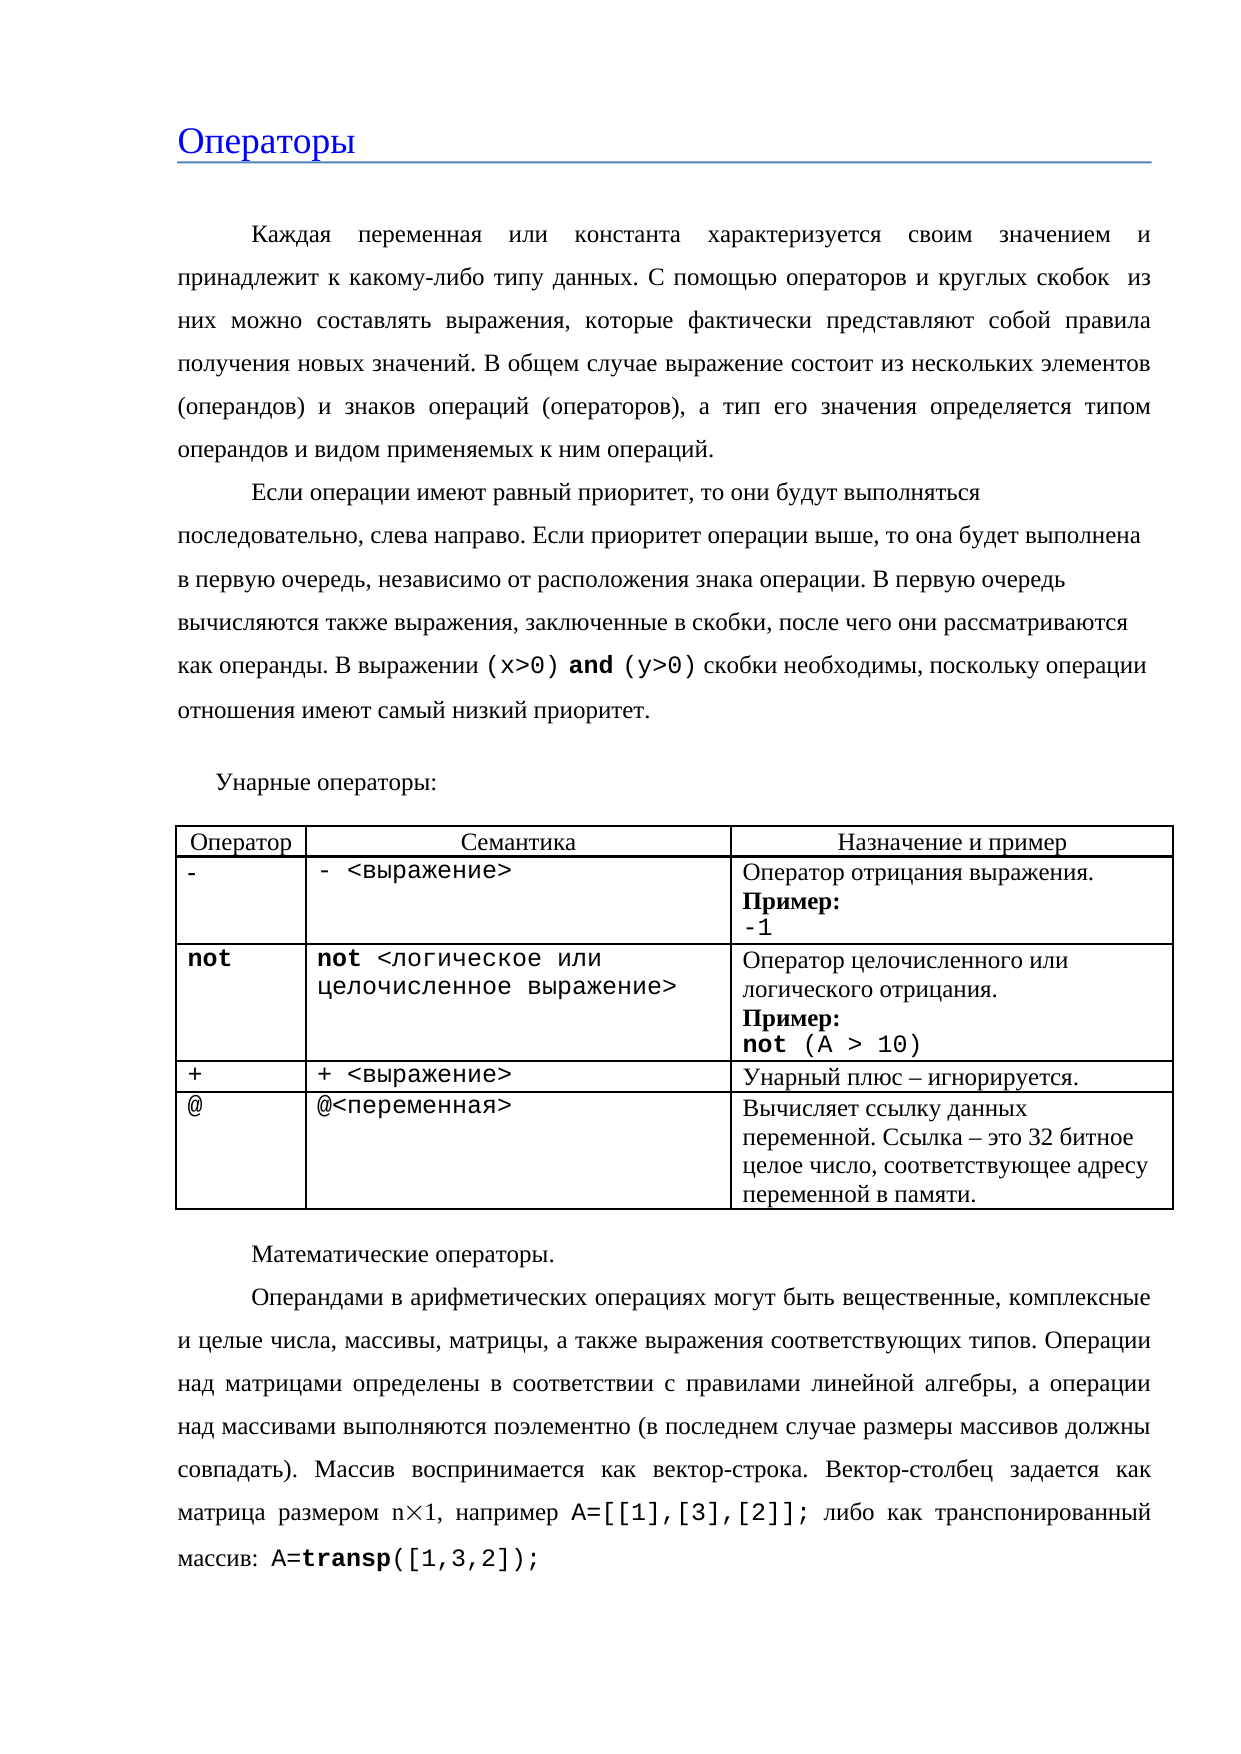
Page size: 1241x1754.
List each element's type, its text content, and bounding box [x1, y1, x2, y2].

table_cell Оператор целочисленного или логического отрицания. Пример: not (A > 10) [732, 945, 1172, 1060]
table_header Оператор [177, 827, 305, 855]
table_cell @ [177, 1093, 305, 1208]
table_cell not <логическое или целочисленное выражение> [307, 945, 730, 1060]
table_cell - <выражение> [307, 858, 730, 943]
table_cell Унарный плюс – игнорируется. [732, 1062, 1172, 1091]
text Операндами в арифметических операциях могут быть вещественные, комплексные и целые числа, массивы, матрицы, а также выражения соответствующих типов. Операции над матрицами определены в соответствии с правилами линейной алгебры, а операции над массивами выполняются поэлементно (в последнем случае размеры массивов должны совпадать). Массив воспринимается как вектор-строка. Вектор-столбец задается как матрица размером n1, например A=[[1],[3],[2]]; либо как транспонированный массив: A=transp([1,3,2]); [177, 1282, 1152, 1573]
table_cell Оператор отрицания выражения. Пример: -1 [732, 858, 1172, 943]
table_cell @<переменная> [307, 1093, 730, 1208]
table_cell + <выражение> [307, 1062, 730, 1091]
table_header Семантика [307, 827, 730, 855]
table_cell not [177, 945, 305, 1060]
text Операторы [177, 118, 1152, 161]
text Математические операторы. [215, 1239, 1152, 1267]
text Если операции имеют равный приоритет, то они будут выполняться последовательно, слева направо. Если приоритет операции выше, то она будет выполнена в первую очередь, независимо от расположения знака операции. В первую очередь вычисляются также выражения, заключенные в скобки, после чего они рассматриваются как операнды. В выражении (x>0) and (y>0) скобки необходимы, поскольку операции отношения имеют самый низкий приоритет. [177, 477, 1152, 724]
text Унарные операторы: [215, 767, 1152, 796]
table_cell Вычисляет ссылку данных переменной. Ссылка – это 32 битное целое число, соответствующее адресу переменной в памяти. [732, 1093, 1172, 1208]
text Каждая переменная или константа характеризуется своим значением и принадлежит к какому-либо типу данных. С помощью операторов и круглых скобок из них можно составлять выражения, которые фактически представляют собой правила получения новых значений. В общем случае выражение состоит из нескольких элементов (операндов) и знаков операций (операторов), а тип его значения определяется типом операндов и видом применяемых к ним операций. [177, 219, 1152, 463]
table_cell + [177, 1062, 305, 1091]
table_cell - [177, 858, 305, 943]
table_header Назначение и пример [732, 827, 1172, 855]
